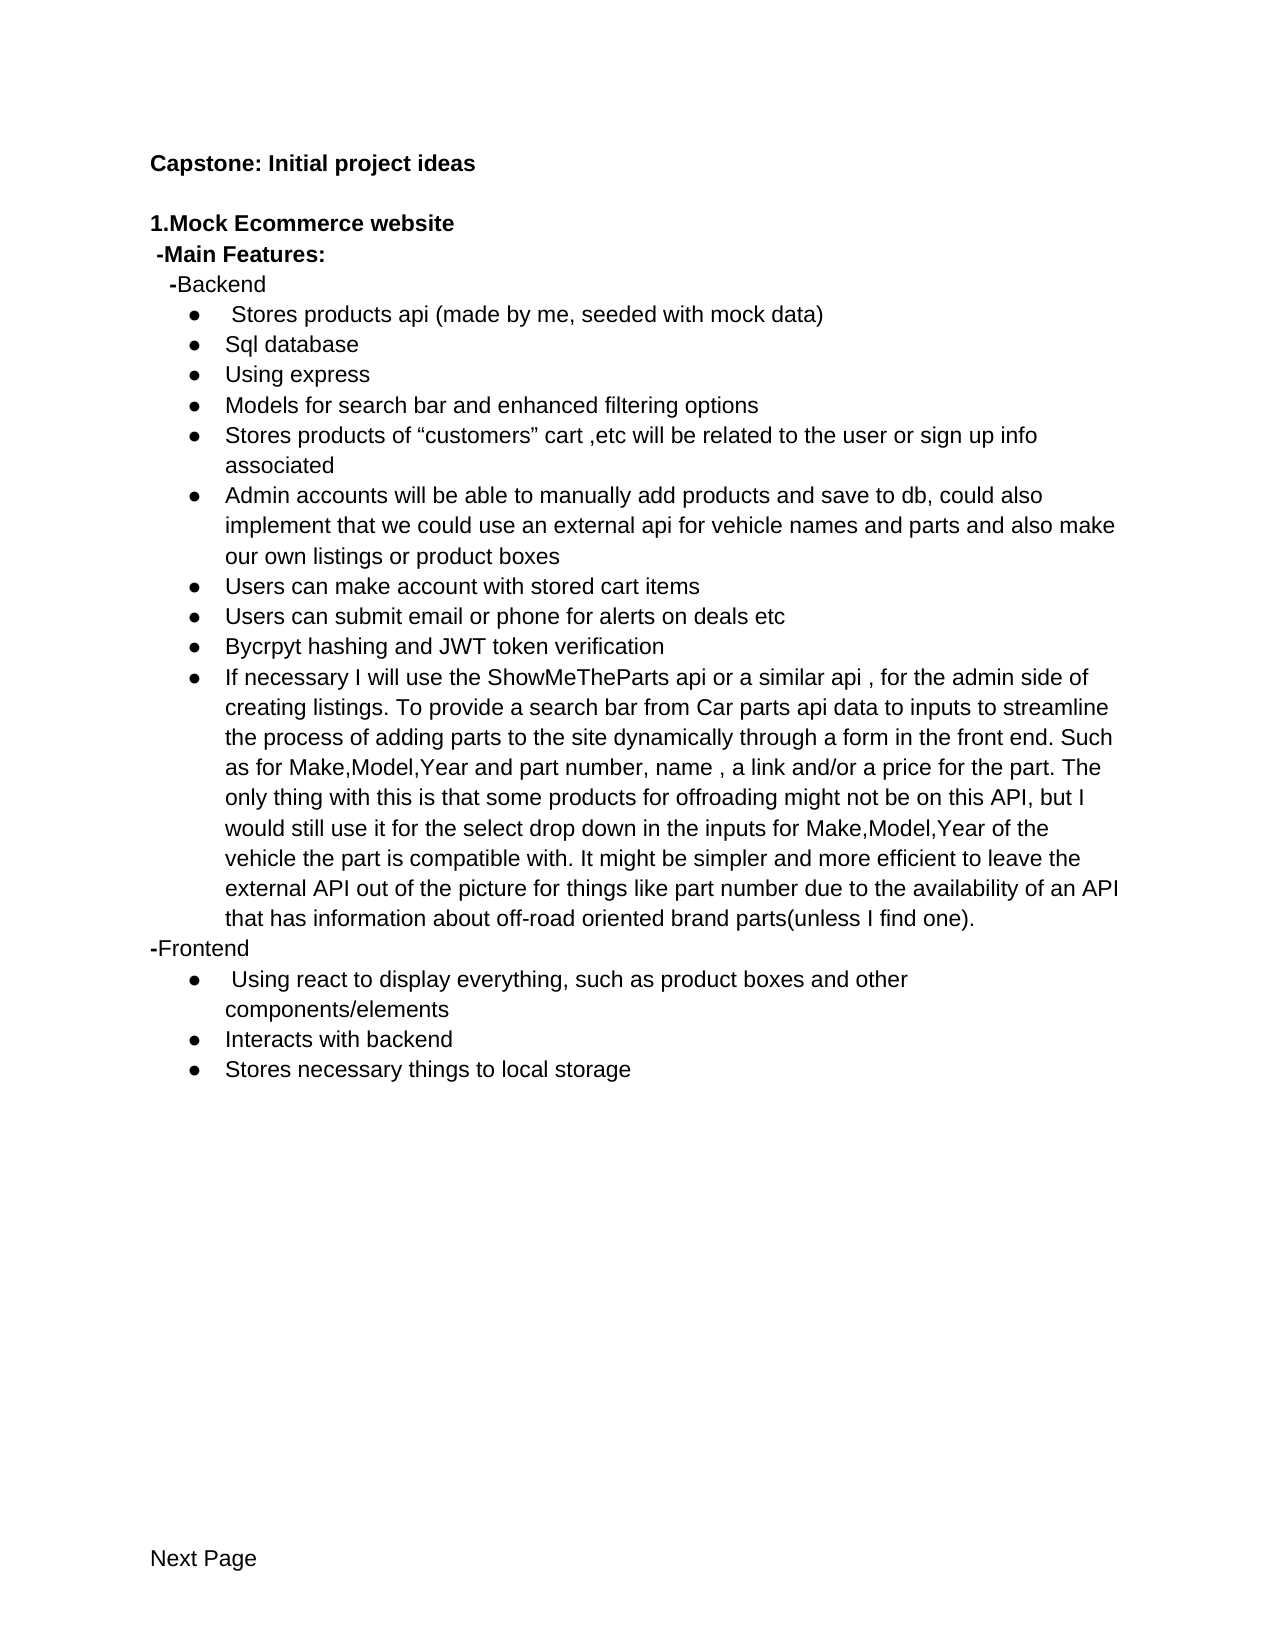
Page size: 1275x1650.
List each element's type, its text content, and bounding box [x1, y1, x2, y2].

list Stores products of “customers” cart ,etc will be related to the user or sign up info associated [187, 422, 1125, 478]
list Stores necessary things to local storage [187, 1056, 1125, 1083]
text 1.Mock Ecommerce website [150, 210, 1125, 237]
list Using react to display everything, such as product boxes and other components/elements [187, 966, 1125, 1022]
list Using express [187, 361, 1125, 388]
list Sql database [187, 331, 1125, 358]
list Users can submit email or phone for alerts on deals etc [187, 603, 1125, 629]
list Interacts with backend [187, 1026, 1125, 1052]
text -Frontend [150, 935, 1125, 962]
list Stores products api (made by me, seeded with mock data) [187, 301, 1125, 327]
list Bycrpyt hashing and JWT token verification [187, 633, 1125, 660]
list Admin accounts will be able to manually add products and save to db, could also implement that we could use an external api for vehicle names and parts and also make our own listings or product boxes [187, 482, 1125, 569]
text -Main Features: [150, 241, 1125, 267]
list If necessary I will use the ShowMeTheParts api or a similar api , for the admin side of creating listings. To provide a search bar from Car parts api data to inputs to streamline the process of adding parts to the site dynamically through a form in the front end. Such as for Make,Model,Year and part number, name , a link and/or a price for the part. The only thing with this is that some products for offroading might not be on this API, but I would still use it for the select drop down in the inputs for Make,Model,Year of the vehicle the part is compatible with. It might be simpler and more efficient to leave the external API out of the picture for things like part number due to the availability of an API that has information about off-road oriented brand parts(unless I find one). [187, 663, 1125, 932]
list Users can make account with stored cart items [187, 573, 1125, 599]
list Models for search bar and enhanced filtering options [187, 392, 1125, 418]
text Capstone: Initial project ideas [150, 150, 1125, 176]
text -Backend [150, 271, 1125, 297]
